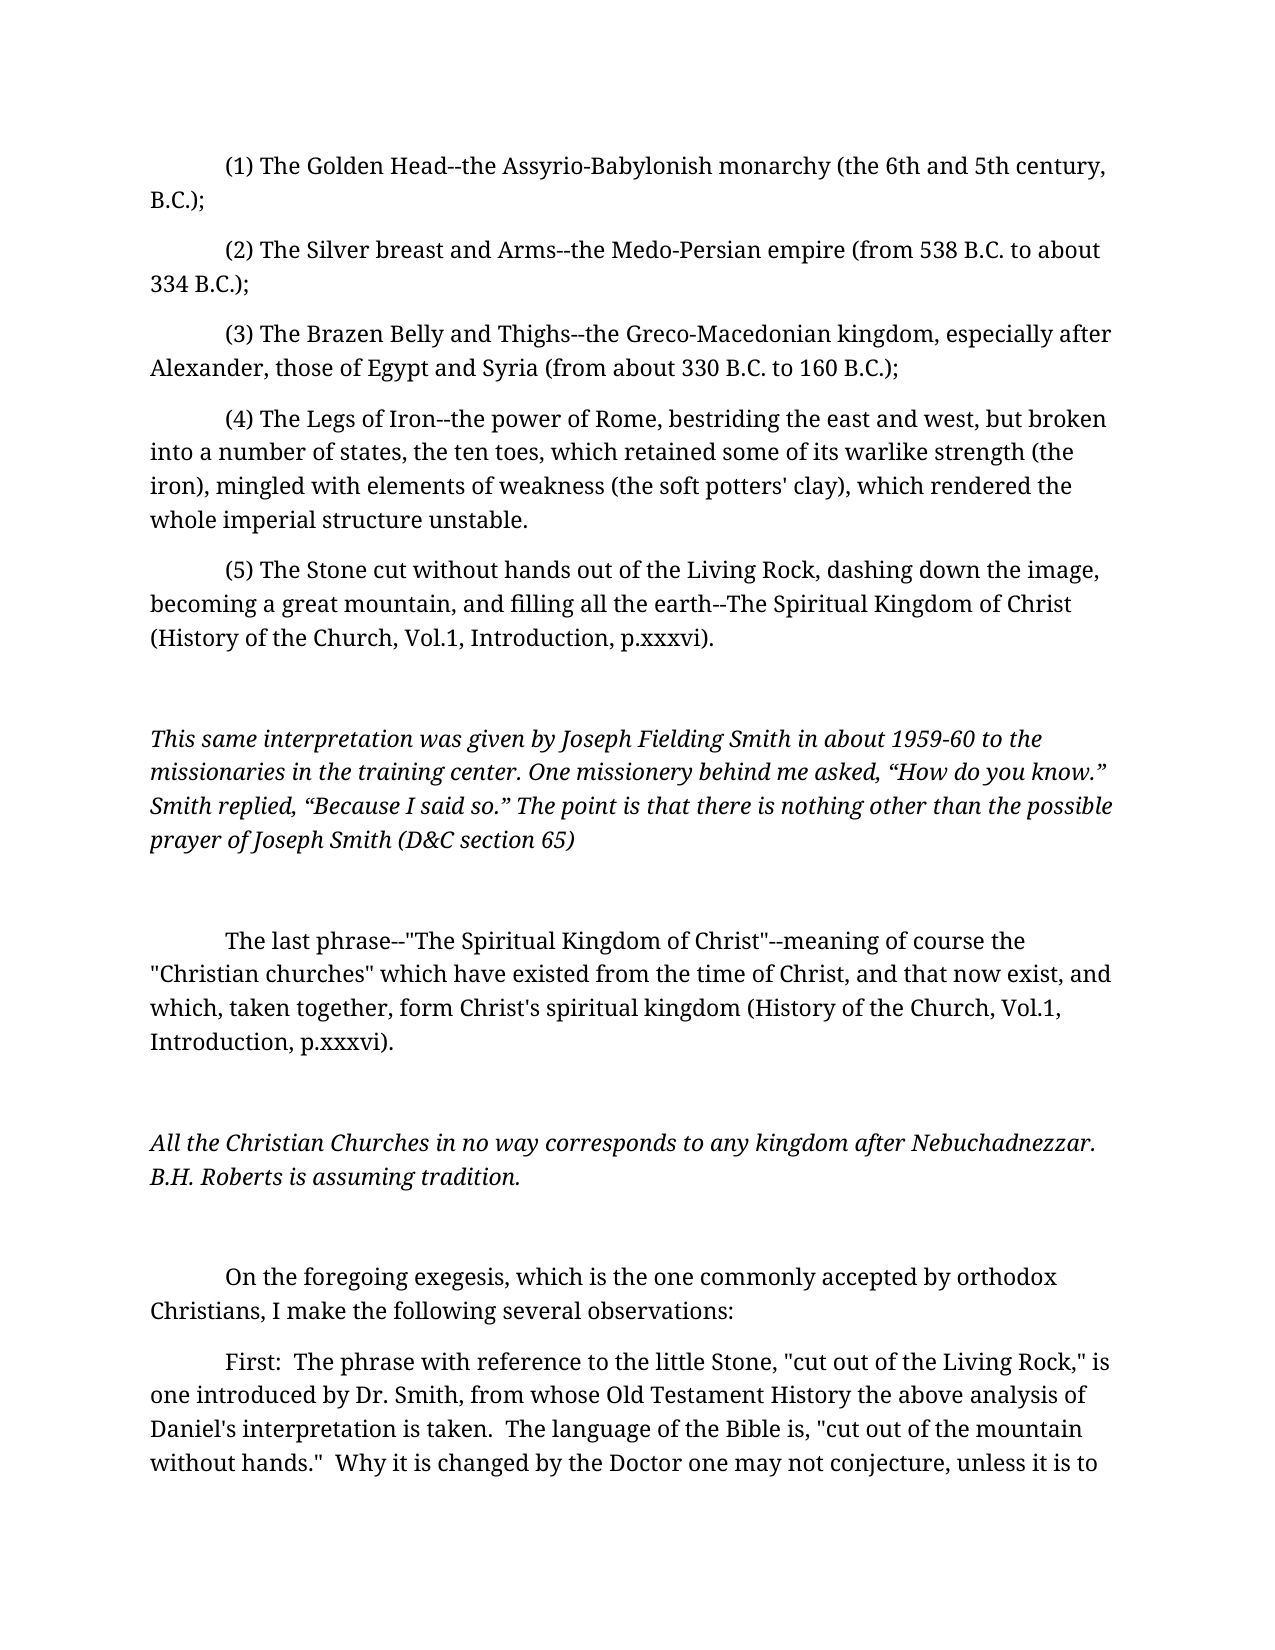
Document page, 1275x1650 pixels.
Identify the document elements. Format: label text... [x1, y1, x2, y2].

text (2) The Silver breast and Arms--the Medo-Persian empire (from 538 B.C. to about 334 B.C.); [150, 234, 1125, 299]
text On the foregoing exegesis, which is the one commonly accepted by orthodox Christians, I make the following several observations: [150, 1261, 1125, 1326]
text (5) The Stone cut without hands out of the Living Rock, dashing down the image, becoming a great mountain, and filling all the earth--The Spiritual Kingdom of Christ (History of the Church, Vol.1, Introduction, p.xxxvi). [150, 554, 1125, 653]
text (4) The Legs of Iron--the power of Rome, bestriding the east and west, but broken into a number of states, the ten toes, which retained some of its warlike strength (the iron), mingled with elements of weakness (the soft potters' clay), which rendered the whole imperial structure unstable. [150, 402, 1125, 535]
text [150, 1345, 1125, 1478]
text (1) The Golden Head--the Assyrio-Babylonish monarchy (the 6th and 5th century, B.C.); [150, 150, 1125, 215]
text (3) The Brazen Belly and Thighs--the Greco-Macedonian kingdom, especially after Alexander, those of Egypt and Syria (from about 330 B.C. to 160 B.C.); [150, 318, 1125, 383]
text All the Christian Churches in no way corresponds to any kingdom after Nebuchadnezzar. B.H. Roberts is assuming tradition. [150, 1127, 1125, 1192]
text This same interpretation was given by Joseph Fielding Smith in about 1959-60 to the missionaries in the training center. One missionery behind me asked, “How do you know.” Smith replied, “Because I said so.” The point is that there is nothing other than the possible prayer of Joseph Smith (D&C section 65) [150, 722, 1125, 855]
text The last phrase--"The Spiritual Kingdom of Christ"--meaning of course the "Christian churches" which have existed from the time of Christ, and that now exist, and which, taken together, form Christ's spiritual kingdom (History of the Church, Vol.1, Introduction, p.xxxvi). [150, 924, 1125, 1057]
